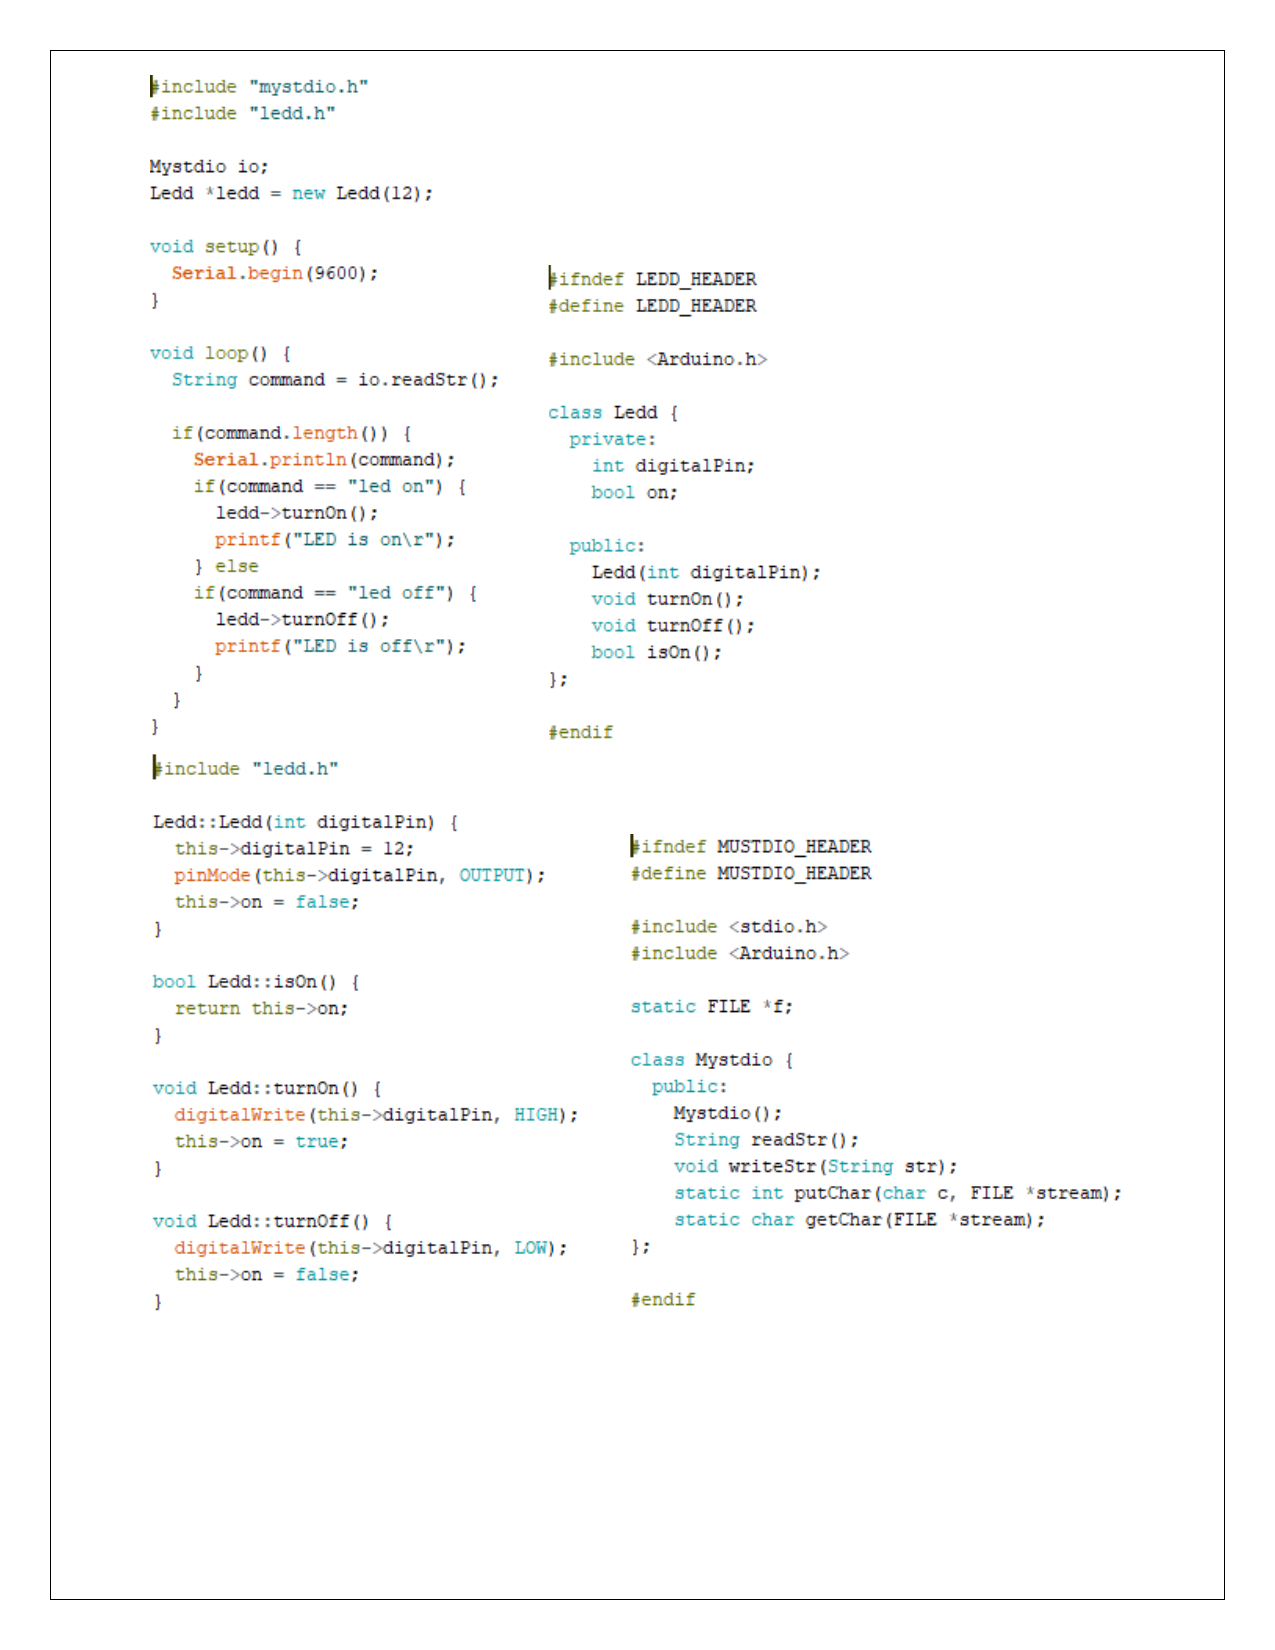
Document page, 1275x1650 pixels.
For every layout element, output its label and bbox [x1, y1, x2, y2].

picture [150, 75, 840, 1326]
picture [629, 834, 1141, 1326]
